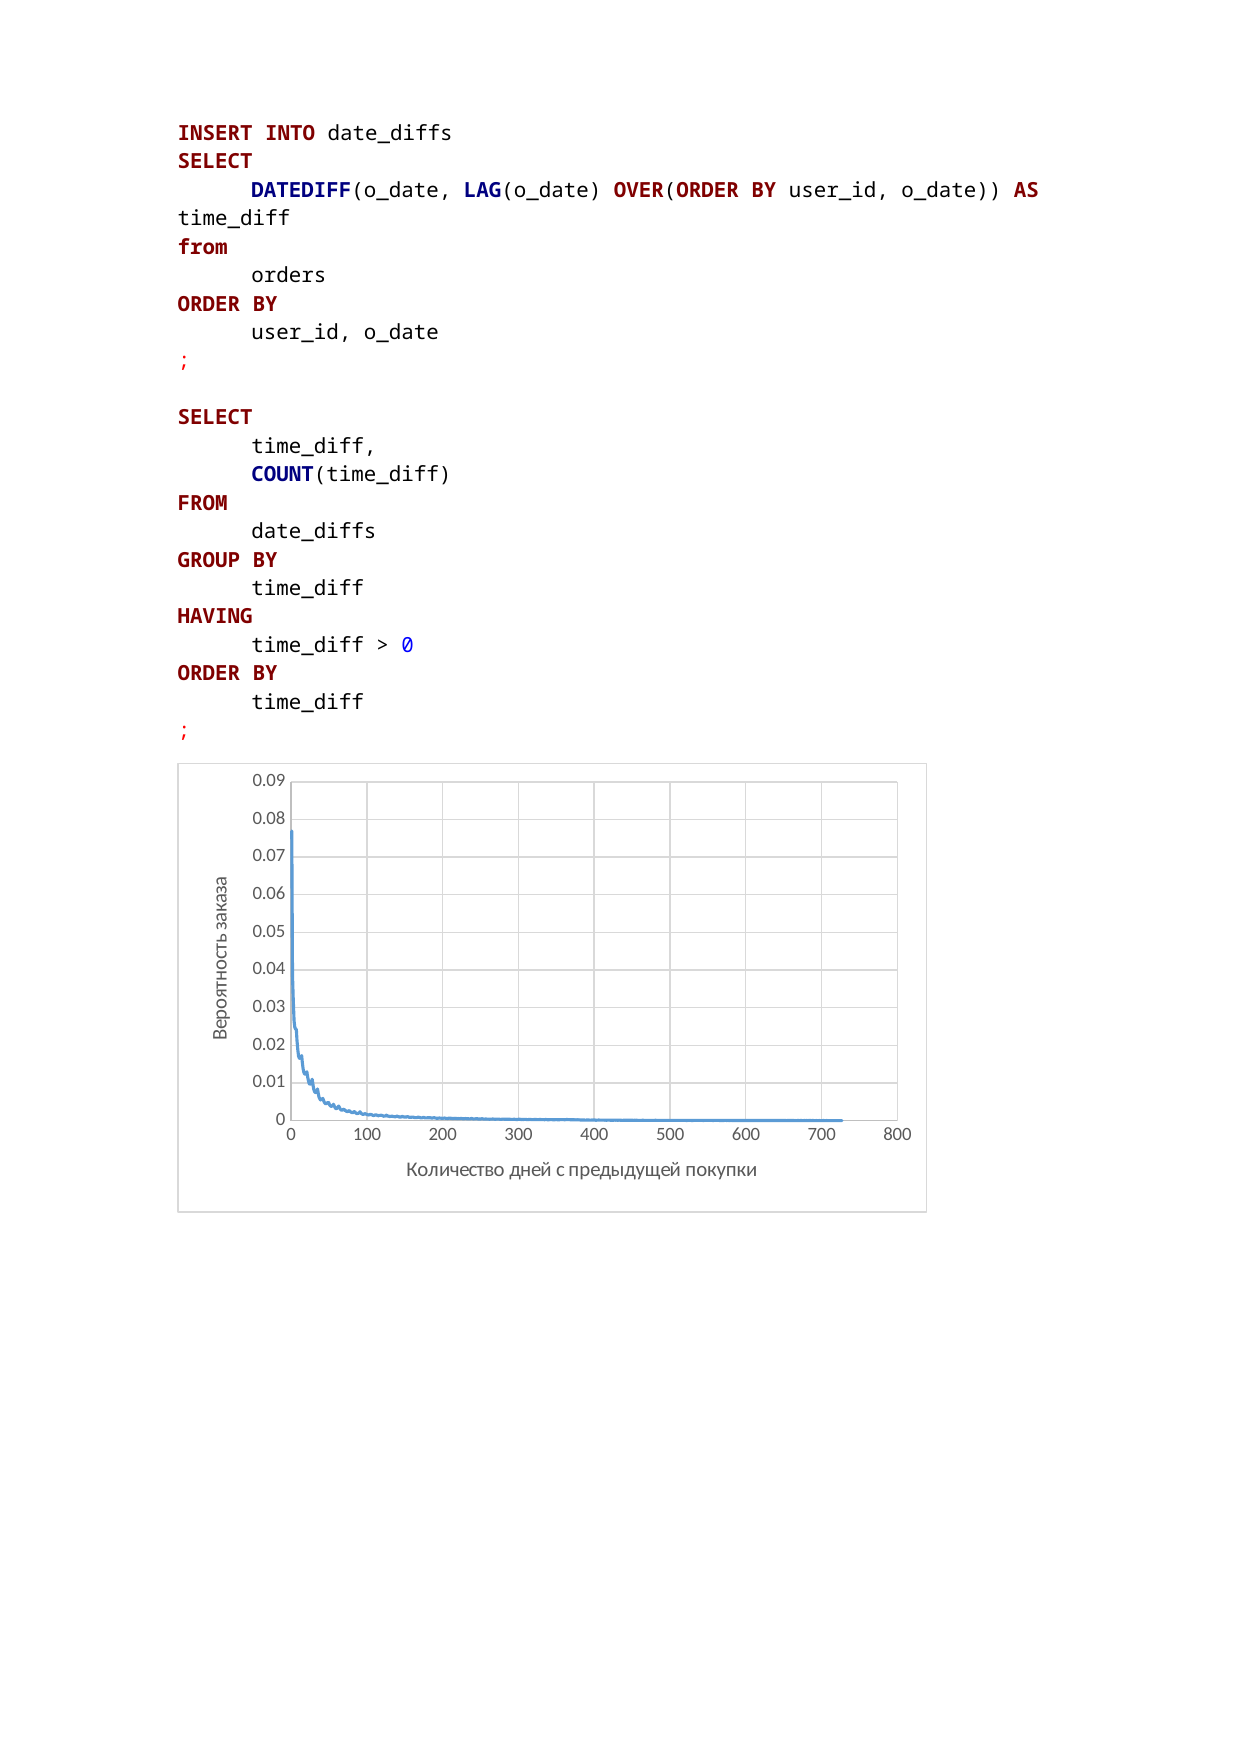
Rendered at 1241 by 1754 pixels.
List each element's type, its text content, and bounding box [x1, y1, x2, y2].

text ; [177, 346, 1152, 374]
text GROUP BY [177, 545, 1152, 573]
text orders [177, 260, 1152, 289]
text time_diff [177, 573, 1152, 602]
text COUNT(time_diff) [177, 459, 1152, 488]
text from [177, 232, 1152, 260]
text FROM [177, 488, 1152, 516]
text INSERT INTO date_diffs [177, 118, 1152, 147]
text ORDER BY [177, 289, 1152, 317]
text user_id, o_date [177, 317, 1152, 346]
text ORDER BY [177, 658, 1152, 687]
text HAVING [177, 602, 1152, 630]
text SELECT [177, 147, 1152, 175]
text time_diff [177, 687, 1152, 715]
text ; [177, 715, 1152, 744]
text time_diff, [177, 431, 1152, 459]
text time_diff > 0 [177, 630, 1152, 658]
text date_diffs [177, 516, 1152, 545]
text DATEDIFF(o_date, LAG(o_date) OVER(ORDER BY user_id, o_date)) AS time_diff [177, 175, 1152, 232]
text SELECT [177, 402, 1152, 431]
